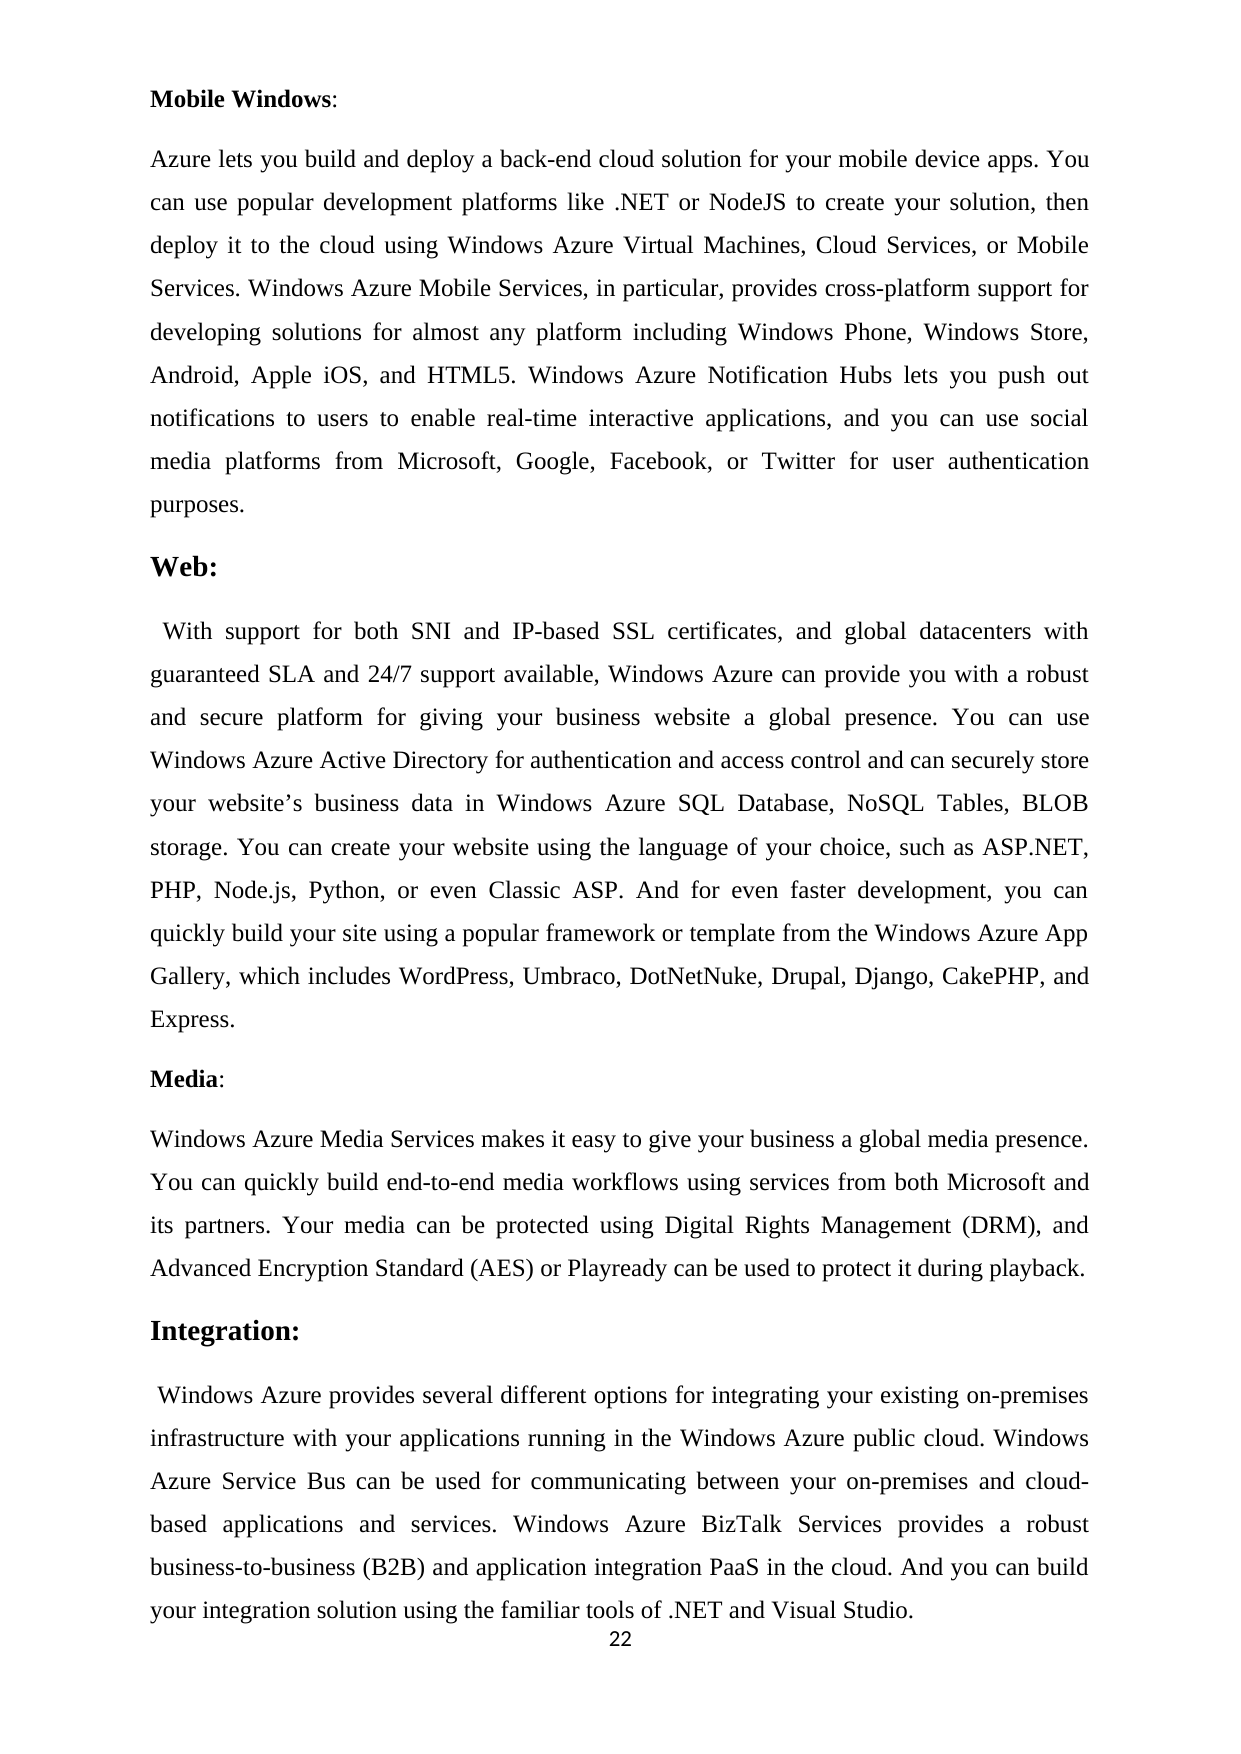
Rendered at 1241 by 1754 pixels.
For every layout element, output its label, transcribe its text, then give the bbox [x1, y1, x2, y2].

text Integration: [150, 1313, 1090, 1346]
text Azure lets you build and deploy a back-end cloud solution for your mobile device apps. You can use popular development platforms like .NET or NodeJS to create your solution, then deploy it to the cloud using Windows Azure Virtual Machines, Cloud Services, or Mobile Services. Windows Azure Mobile Services, in particular, provides cross-platform support for developing solutions for almost any platform including Windows Phone, Windows Store, Android, Apple iOS, and HTML5. Windows Azure Notification Hubs lets you push out notifications to users to enable real-time interactive applications, and you can use social media platforms from Microsoft, Google, Facebook, or Twitter for user authentication purposes. [150, 144, 1090, 518]
text Media: [150, 1064, 1090, 1093]
text Windows Azure provides several different options for integrating your existing on-premises infrastructure with your applications running in the Windows Azure public cloud. Windows Azure Service Bus can be used for communicating between your on-premises and cloud-based applications and services. Windows Azure BizTalk Services provides a robust business-to-business (B2B) and application integration PaaS in the cloud. And you can build your integration solution using the familiar tools of .NET and Visual Studio. [150, 1380, 1090, 1624]
text With support for both SNI and IP-based SSL certificates, and global datacenters with guaranteed SLA and 24/7 support available, Windows Azure can provide you with a robust and secure platform for giving your business website a global presence. You can use Windows Azure Active Directory for authentication and access control and can securely store your website’s business data in Windows Azure SQL Database, NoSQL Tables, BLOB storage. You can create your website using the language of your choice, such as ASP.NET, PHP, Node.js, Python, or even Classic ASP. And for even faster development, you can quickly build your site using a popular framework or template from the Windows Azure App Gallery, which includes WordPress, Umbraco, DotNetNuke, Drupal, Django, CakePHP, and Express. [150, 616, 1090, 1033]
text Windows Azure Media Services makes it easy to give your business a global media presence. You can quickly build end-to-end media workflows using services from both Microsoft and its partners. Your media can be protected using Digital Rights Management (DRM), and Advanced Encryption Standard (AES) or Playready can be used to protect it during playback. [150, 1124, 1090, 1282]
text Mobile Windows: [150, 84, 1090, 113]
text Web: [150, 549, 1090, 582]
